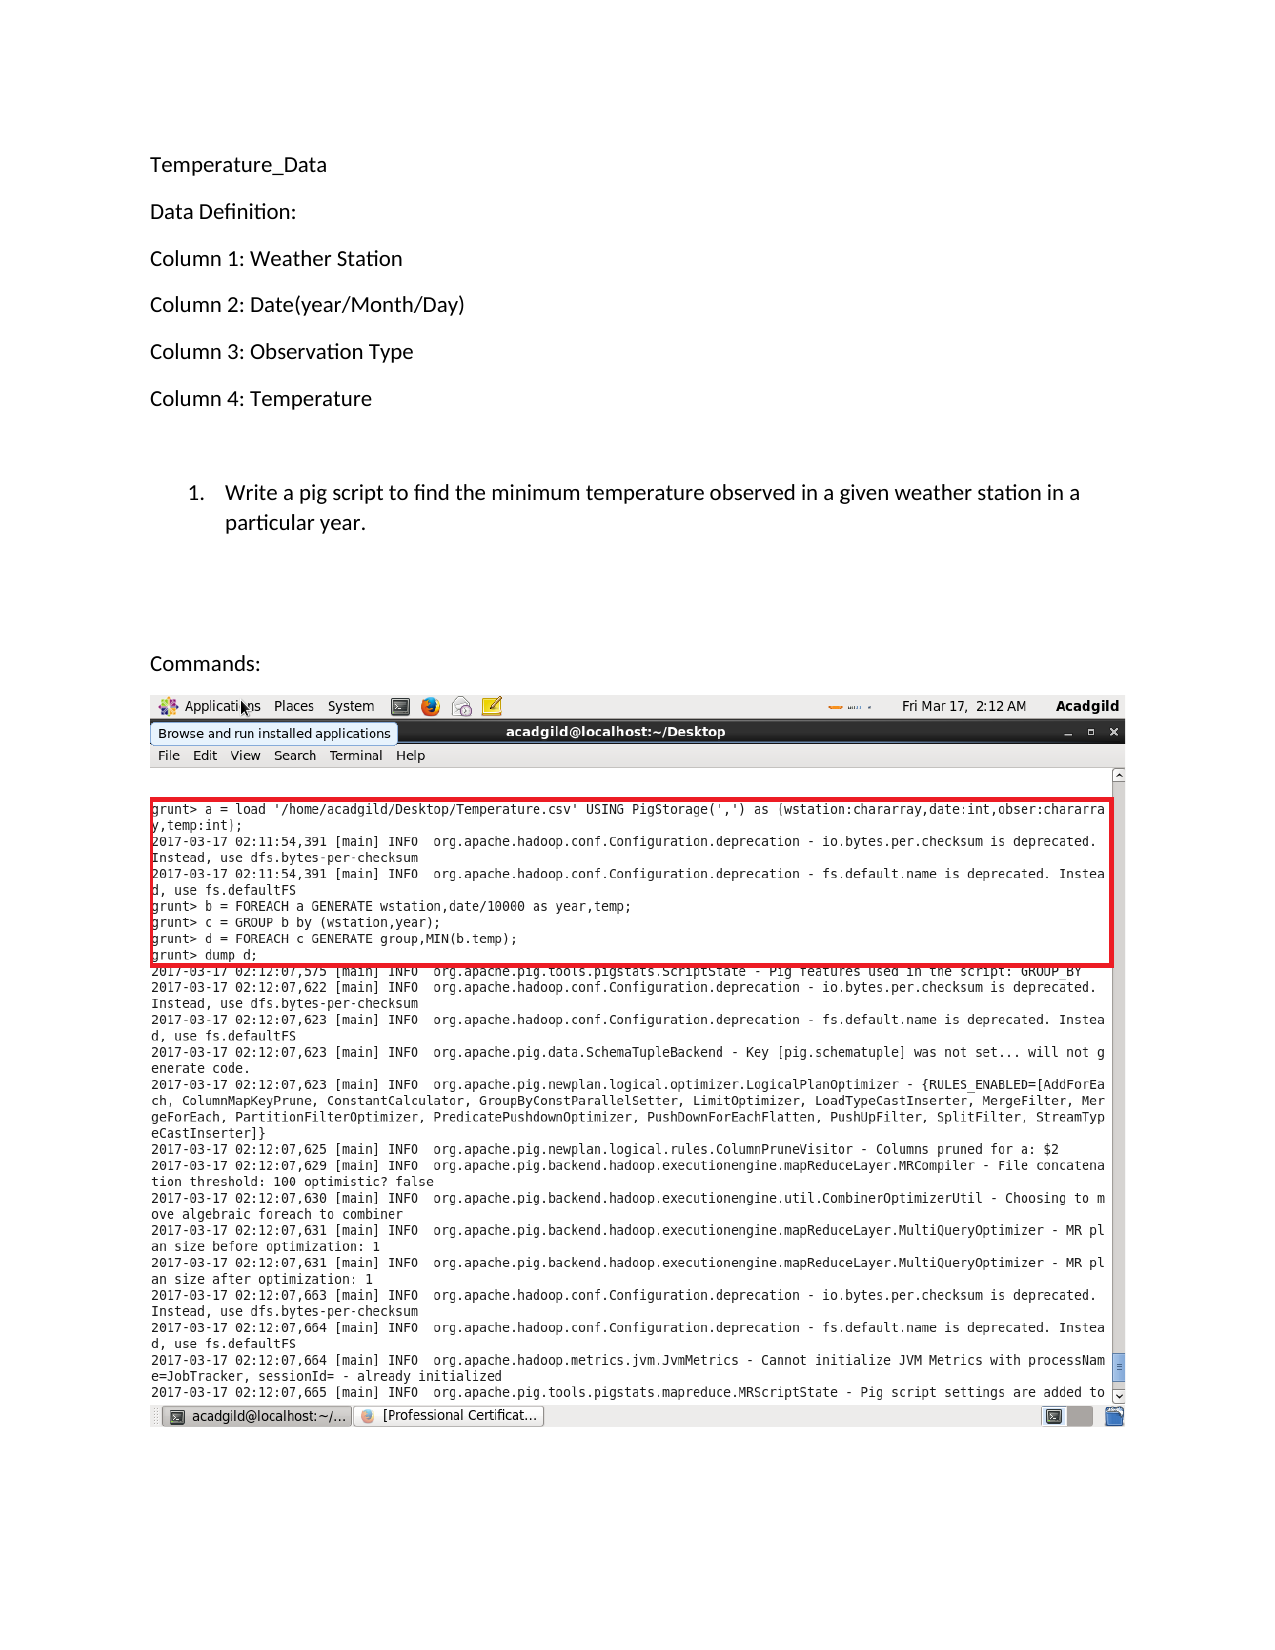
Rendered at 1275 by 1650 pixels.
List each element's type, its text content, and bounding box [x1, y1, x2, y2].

text Temperature_Data [150, 150, 1125, 178]
text Data Definition: [150, 197, 1125, 225]
picture [150, 695, 1125, 1427]
list Write a pig script to find the minimum temperature observed in a given weather station in a particular year. [187, 478, 1125, 536]
text Column 1: Weather Station [150, 244, 1125, 272]
text Column 2: Date(year/Month/Day) [150, 291, 1125, 319]
text Column 4: Temperature [150, 384, 1125, 412]
text Commands: [150, 649, 1125, 677]
text Column 3: Observation Type [150, 337, 1125, 366]
